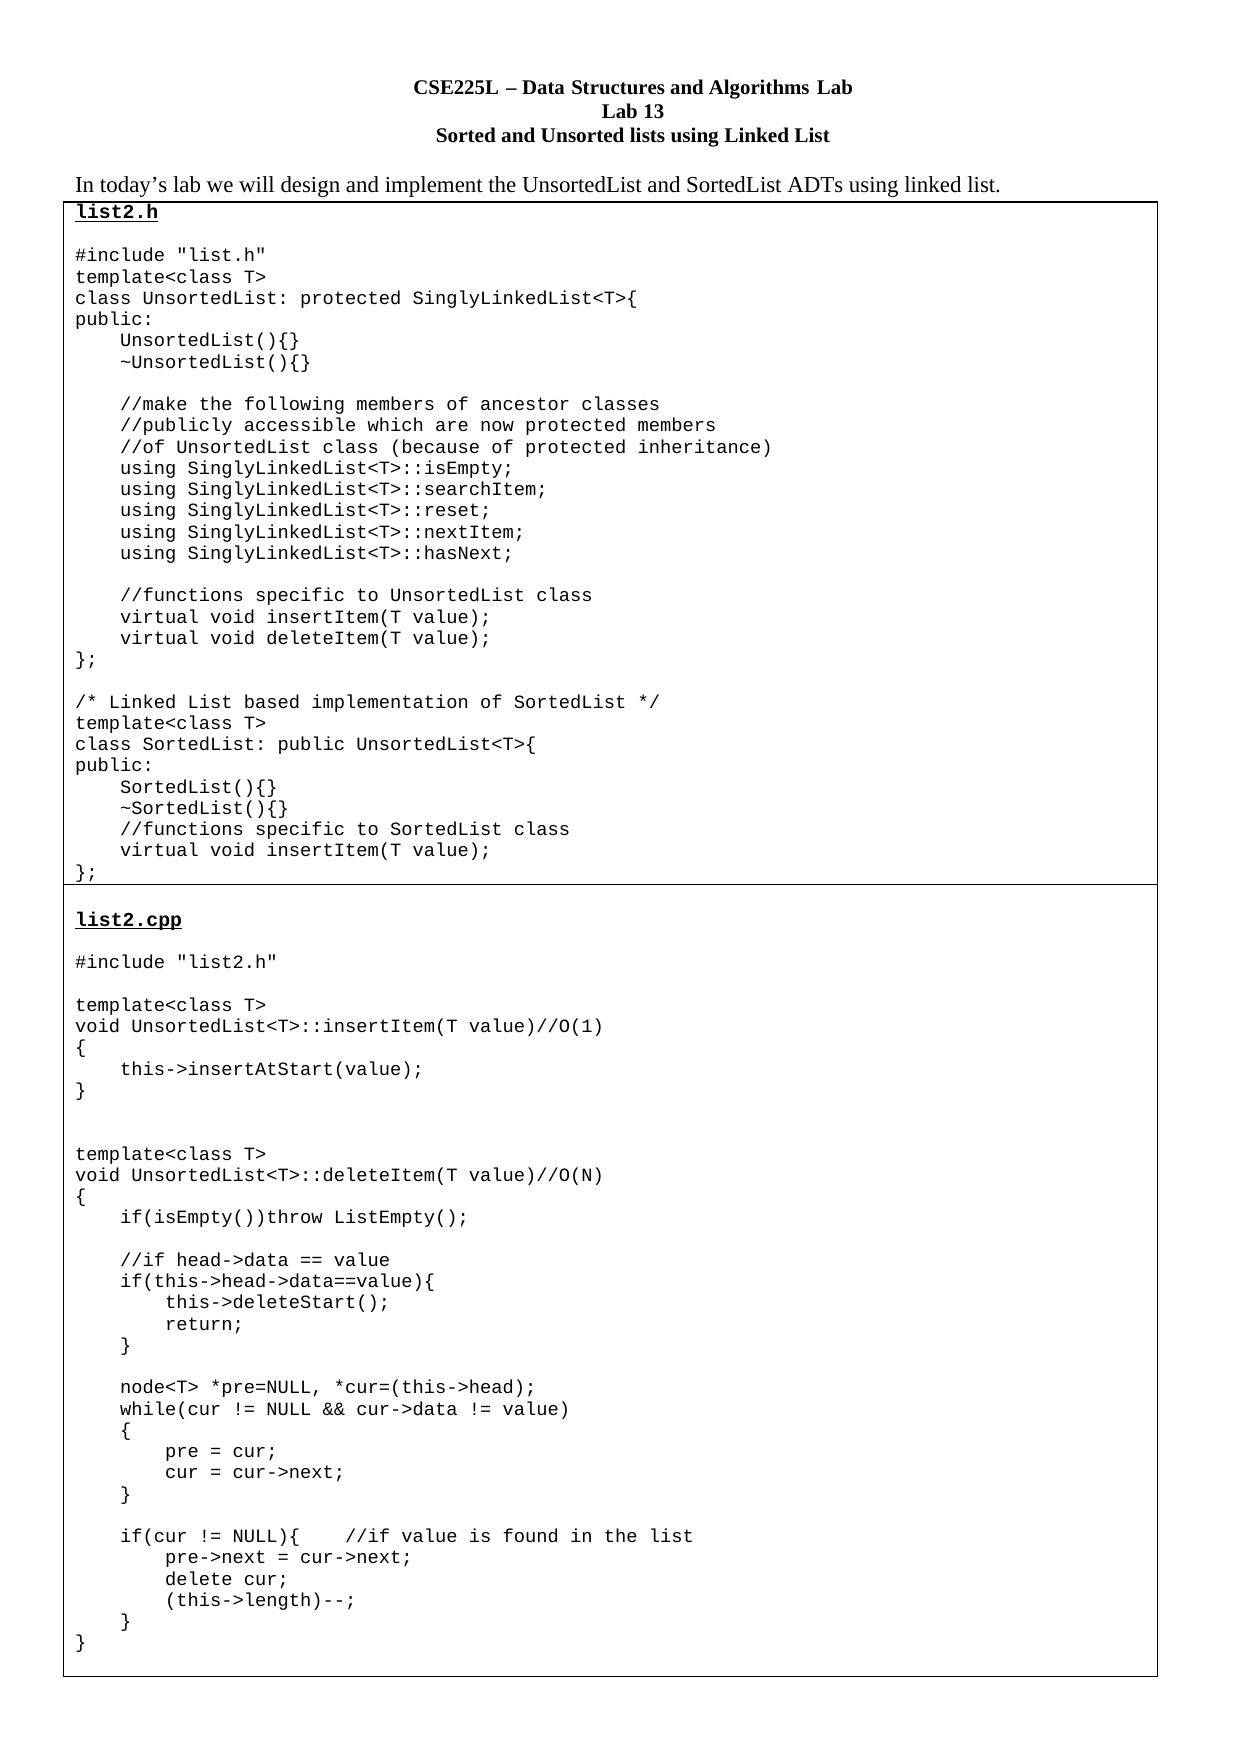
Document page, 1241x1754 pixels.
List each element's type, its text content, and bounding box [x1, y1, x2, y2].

text Lab 13 [75, 99, 1191, 123]
table_header list2.h #include "list.h" template<class T> class UnsortedList: protected SinglyLinkedList<T>{ public: UnsortedList(){} ~UnsortedList(){} //make the following members of ancestor classes //publicly accessible which are now protected members //of UnsortedList class (because of protected inheritance) using SinglyLinkedList<T>::isEmpty; using SinglyLinkedList<T>::searchItem; using SinglyLinkedList<T>::reset; using SinglyLinkedList<T>::nextItem; using SinglyLinkedList<T>::hasNext; //functions specific to UnsortedList class virtual void insertItem(T value); virtual void deleteItem(T value); }; /* Linked List based implementation of SortedList */ template<class T> class SortedList: public UnsortedList<T>{ public: SortedList(){} ~SortedList(){} //functions specific to SortedList class virtual void insertItem(T value); }; [64, 203, 1157, 884]
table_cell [64, 885, 1157, 1676]
text Sorted and Unsorted lists using Linked List [75, 123, 1191, 147]
text In today’s lab we will design and implement the UnsortedList and SortedList ADTs using linked list. [75, 171, 1191, 198]
text CSE225L – Data Structures and Algorithms Lab [75, 75, 1191, 99]
